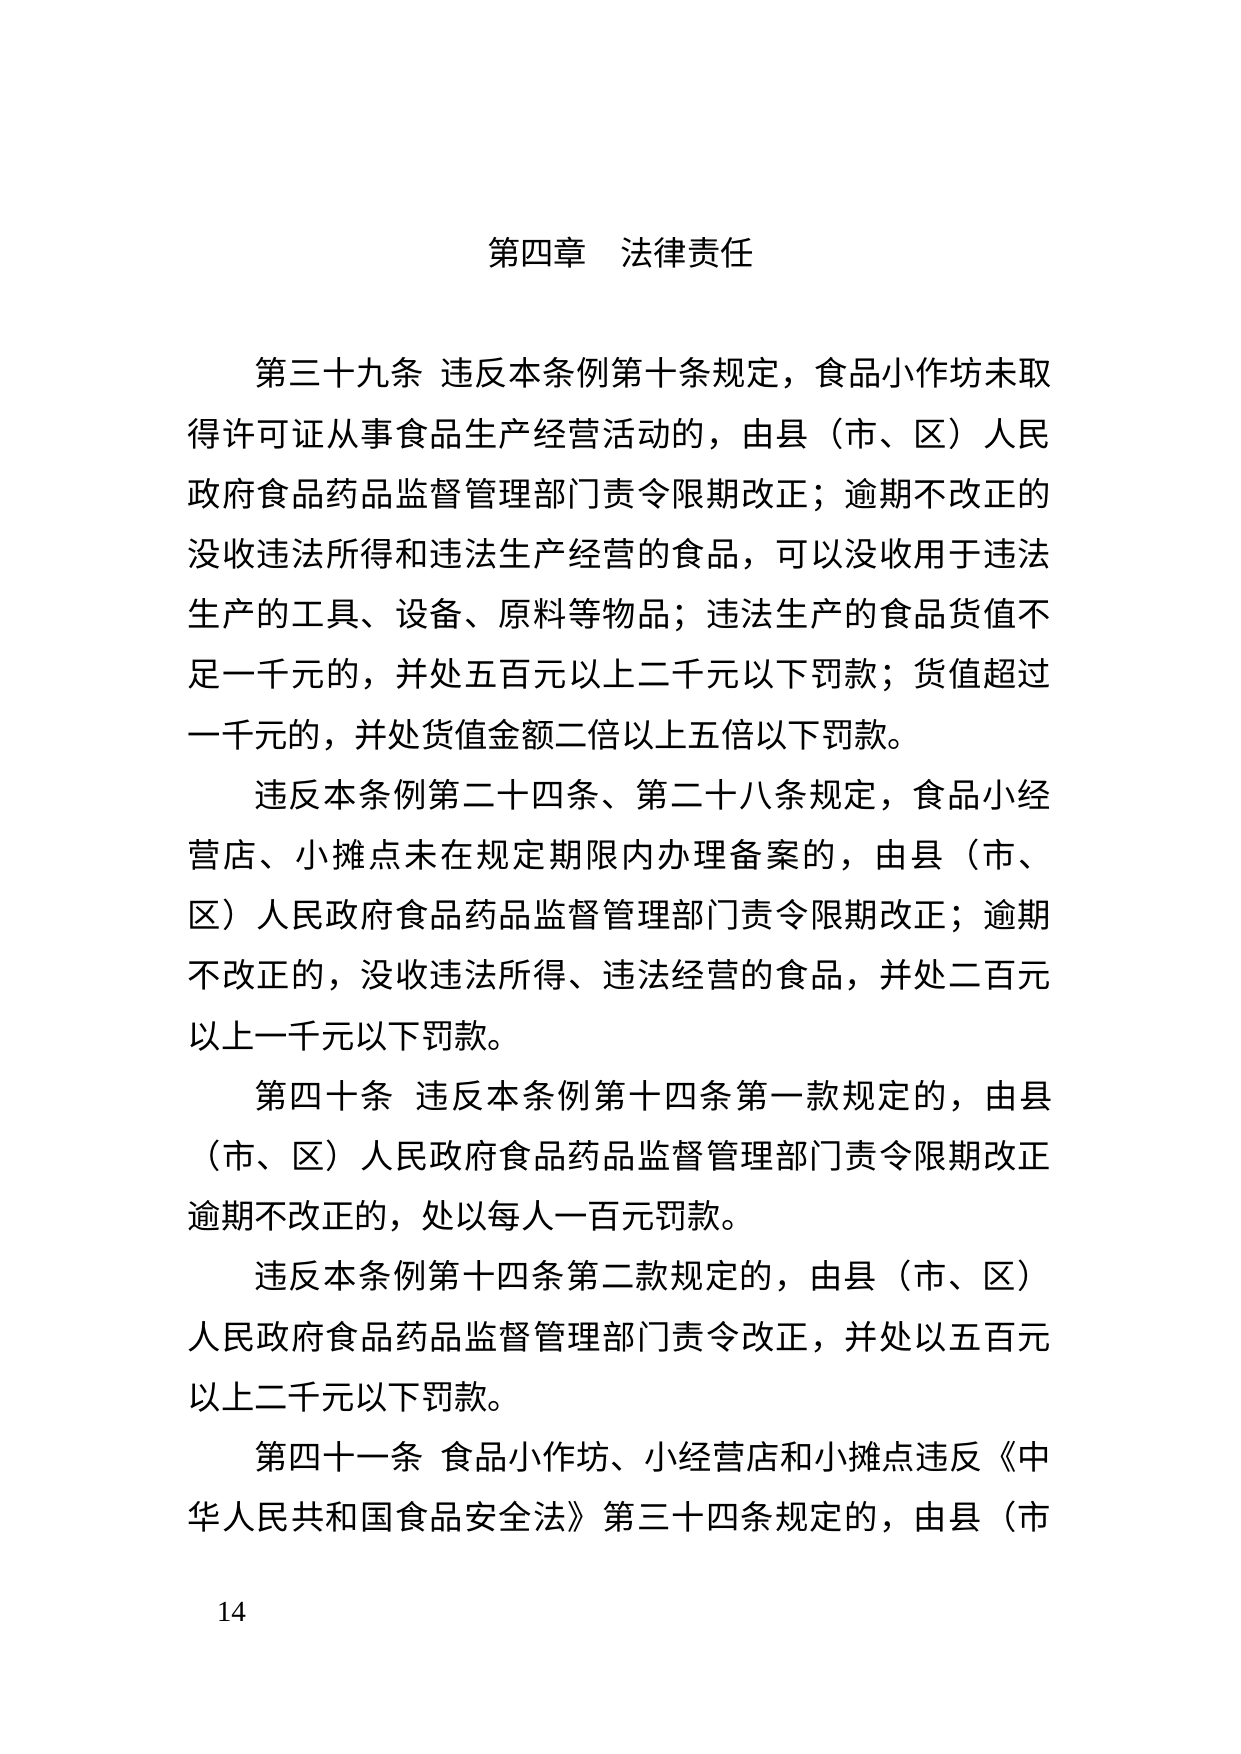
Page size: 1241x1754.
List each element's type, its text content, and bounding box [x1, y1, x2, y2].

text 违反本条例第十四条第二款规定的，由县（市、区）人民政府食品药品监督管理部门责令改正，并处以五百元以上二千元以下罚款。 [187, 1241, 1053, 1421]
text 违反本条例第二十四条、第二十八条规定，食品小经营店、小摊点未在规定期限内办理备案的，由县（市、区）人民政府食品药品监督管理部门责令限期改正；逾期不改正的，没收违法所得、违法经营的食品，并处二百元以上一千元以下罚款。 [187, 759, 1053, 1060]
text 第四章 法律责任 [187, 217, 1053, 277]
text 第三十九条 违反本条例第十条规定，食品小作坊未取得许可证从事食品生产经营活动的，由县（市、区）人民政府食品药品监督管理部门责令限期改正；逾期不改正的，没收违法所得和违法生产经营的食品，可以没收用于违法生产的工具、设备、原料等物品；违法生产的食品货值不足一千元的，并处五百元以上二千元以下罚款；货值超过一千元的，并处货值金额二倍以上五倍以下罚款。 [187, 338, 1053, 759]
text 第四十条 违反本条例第十四条第一款规定的，由县（市、区）人民政府食品药品监督管理部门责令限期改正；逾期不改正的，处以每人一百元罚款。 [187, 1060, 1053, 1241]
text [187, 1421, 1053, 1542]
